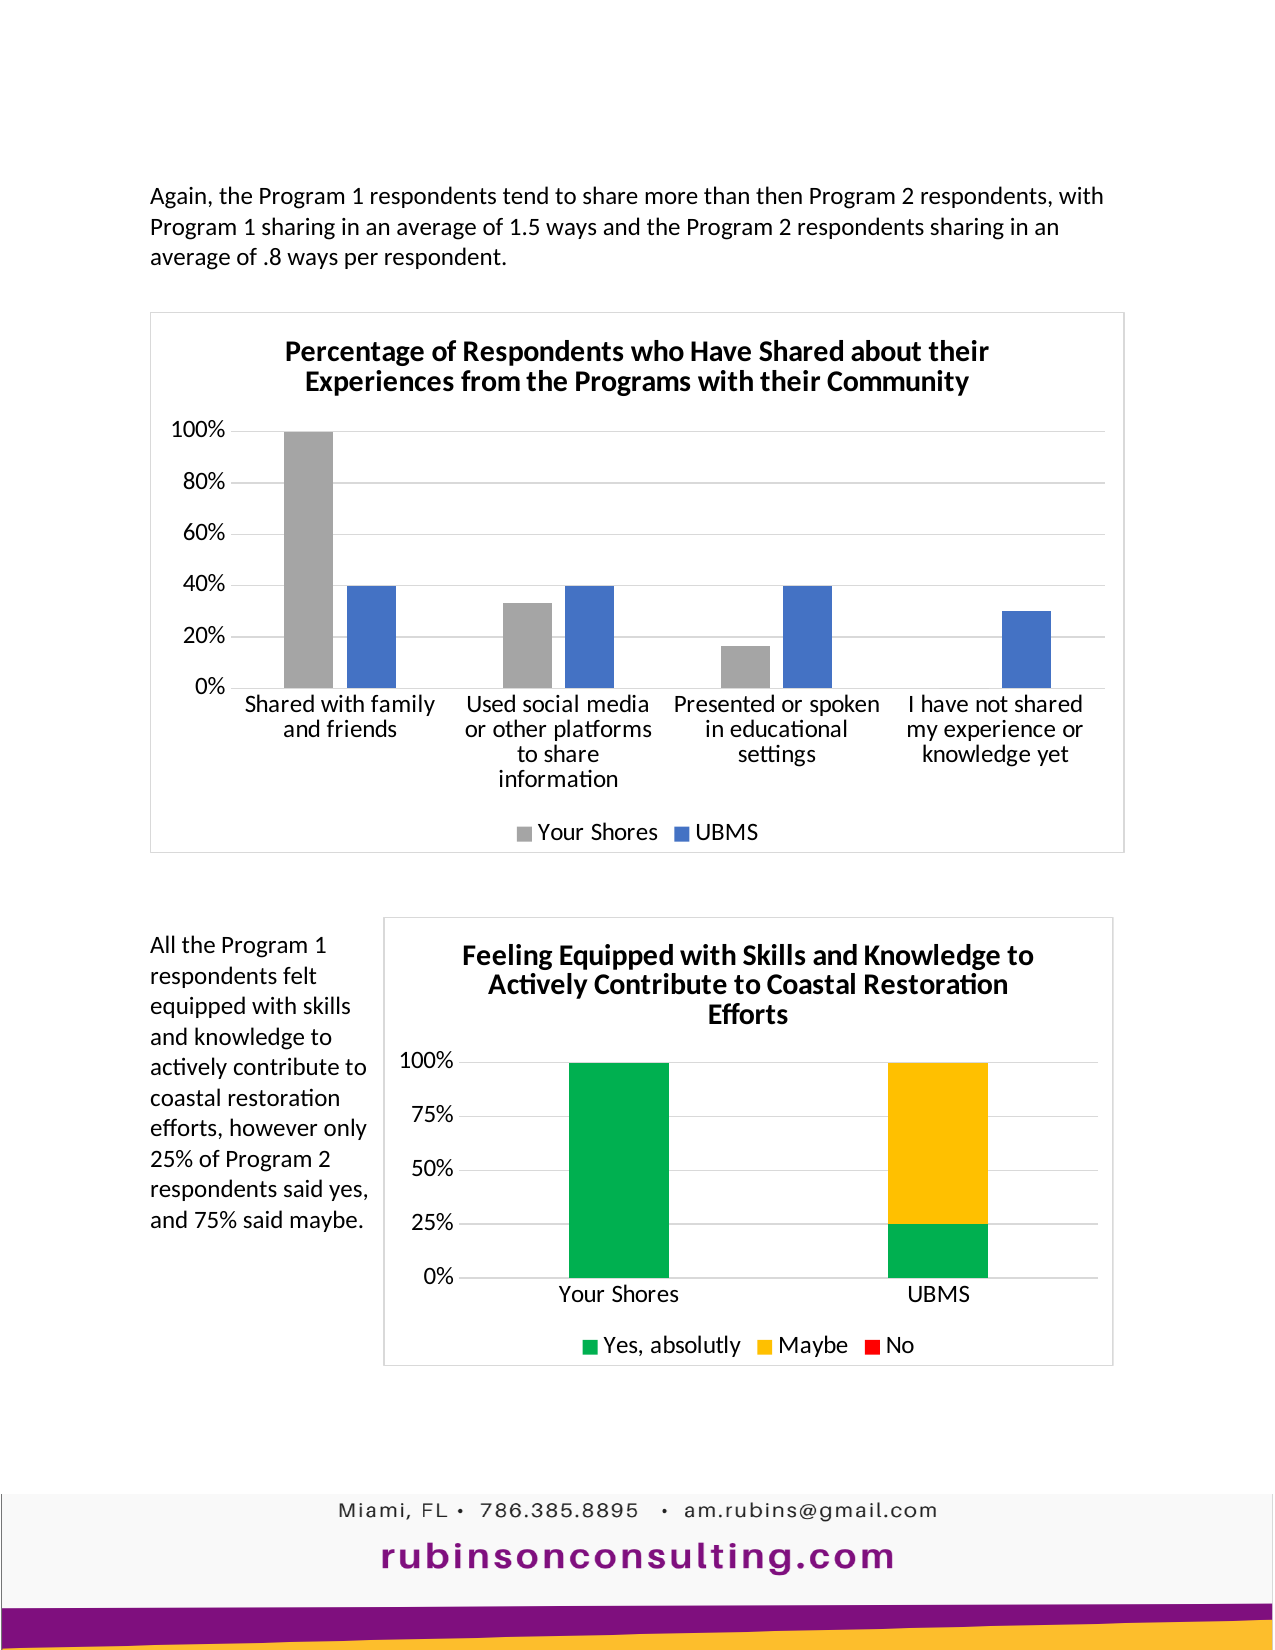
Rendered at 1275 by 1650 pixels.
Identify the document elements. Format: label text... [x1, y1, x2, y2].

picture [1, 1494, 1273, 1650]
text All the Program 1 respondents felt equipped with skills and knowledge to actively contribute to coastal restoration efforts, however only 25% of Program 2 respondents said yes, and 75% said maybe. [150, 929, 383, 1235]
text Again, the Program 1 respondents tend to share more than then Program 2 respondents, with Program 1 sharing in an average of 1.5 ways and the Program 2 respondents sharing in an average of .8 ways per respondent. [150, 180, 1125, 272]
